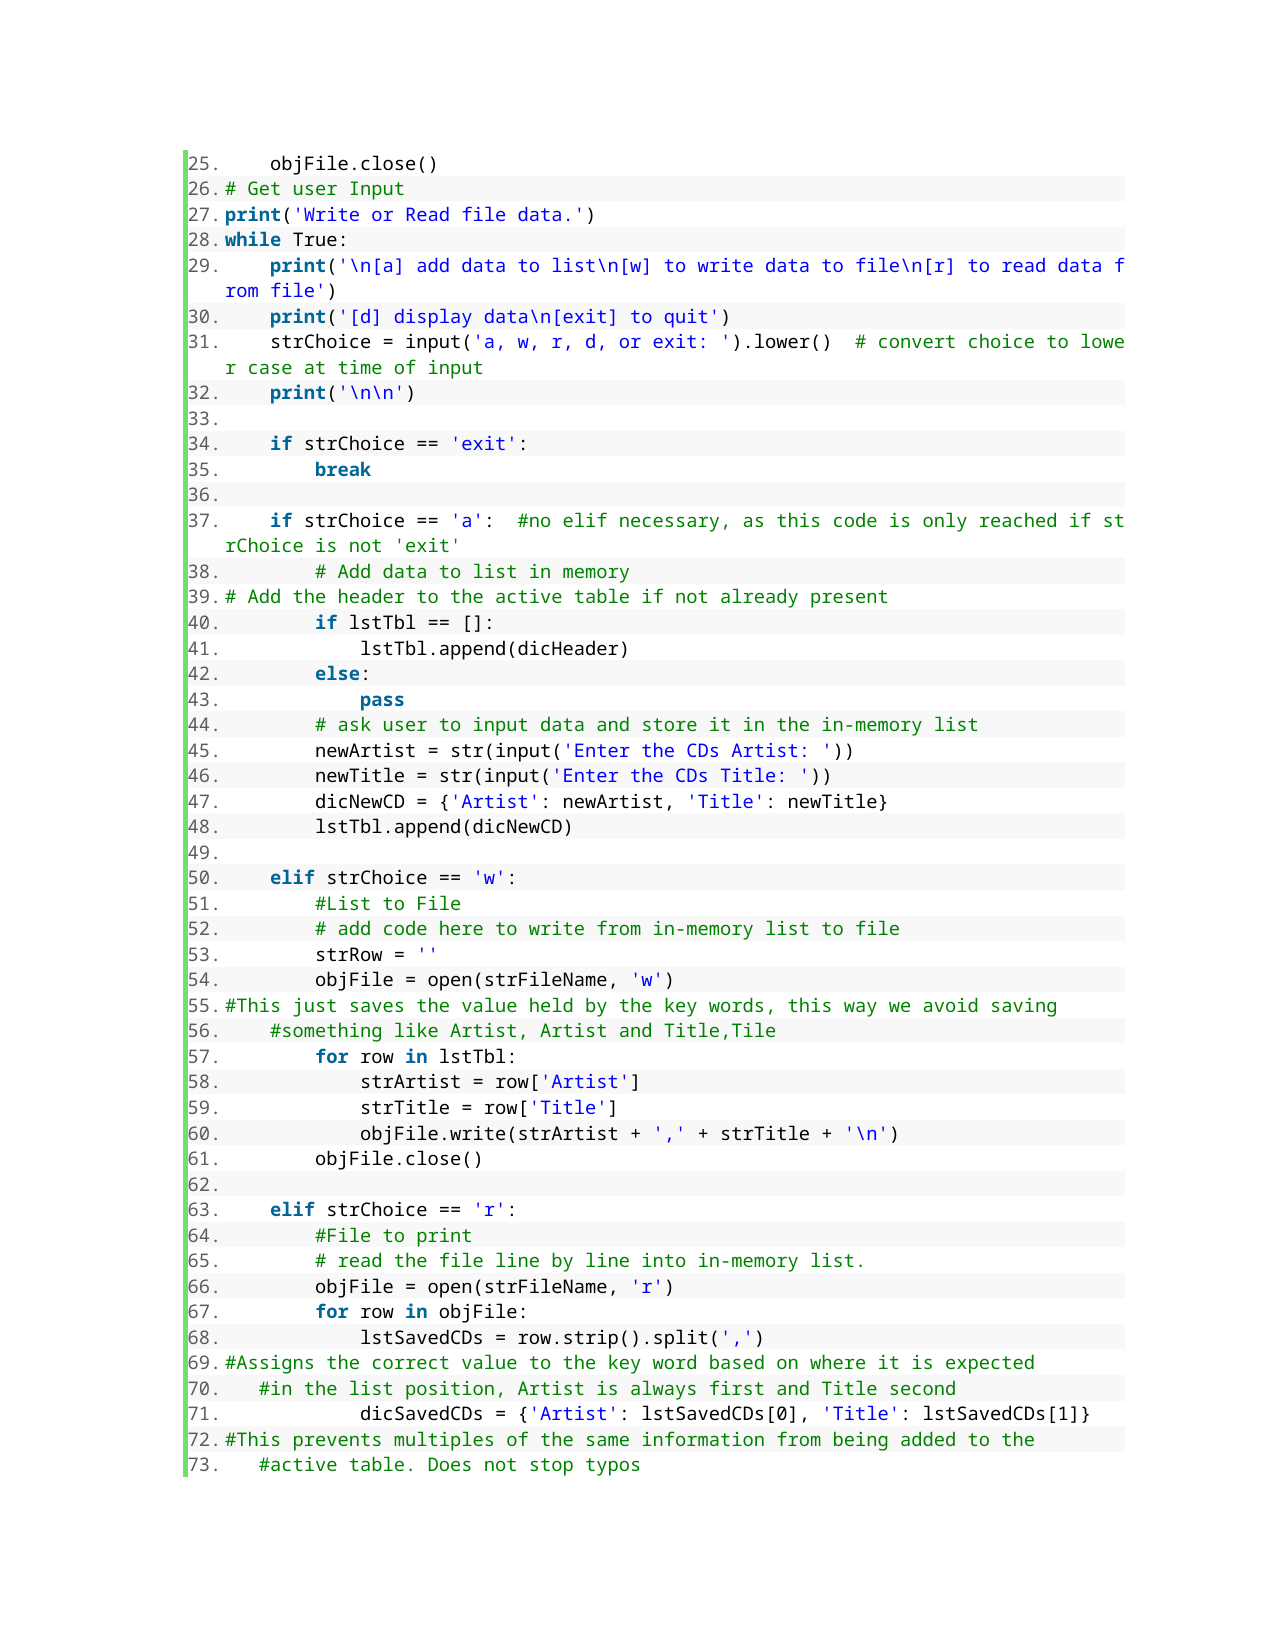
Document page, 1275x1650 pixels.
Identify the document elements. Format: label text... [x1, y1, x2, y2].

list dicNewCD = {'Artist': newArtist, 'Title': newTitle} [188, 788, 1125, 813]
list newTitle = str(input('Enter the CDs Title: ')) [188, 762, 1125, 788]
list elif strChoice == 'r': [188, 1196, 1125, 1222]
list newArtist = str(input('Enter the CDs Artist: ')) [188, 737, 1125, 762]
list print('[d] display data\n[exit] to quit') [188, 303, 1125, 329]
list for row in lstTbl: [188, 1043, 1125, 1069]
list #List to File [188, 890, 1125, 916]
list # read the file line by line into in-memory list. [188, 1247, 1125, 1273]
list #Assigns the correct value to the key word based on where it is expected [188, 1349, 1125, 1375]
list #This just saves the value held by the key words, this way we avoid saving [188, 992, 1125, 1018]
list # Get user Input [188, 176, 1125, 201]
list strChoice = input('a, w, r, d, or exit: ').lower() # convert choice to lower case at time of input [188, 329, 1125, 380]
list objFile.close() [188, 1145, 1125, 1171]
list #something like Artist, Artist and Title,Tile [188, 1018, 1125, 1043]
list # Add the header to the active table if not already present [188, 584, 1125, 609]
list if strChoice == 'a': #no elif necessary, as this code is only reached if strChoice is not 'exit' [188, 507, 1125, 558]
list dicSavedCDs = {'Artist': lstSavedCDs[0], 'Title': lstSavedCDs[1]} [188, 1401, 1125, 1426]
list print('Write or Read file data.') [188, 201, 1125, 227]
list #active table. Does not stop typos [188, 1452, 1125, 1477]
list lstTbl.append(dicNewCD) [188, 813, 1125, 839]
list while True: [188, 227, 1125, 252]
list # ask user to input data and store it in the in-memory list [188, 711, 1125, 737]
list break [188, 456, 1125, 482]
list strTitle = row['Title'] [188, 1094, 1125, 1120]
list #in the list position, Artist is always first and Title second [188, 1375, 1125, 1401]
list objFile = open(strFileName, 'w') [188, 967, 1125, 992]
list #This prevents multiples of the same information from being added to the [188, 1426, 1125, 1452]
list strRow = '' [188, 941, 1125, 967]
list lstSavedCDs = row.strip().split(',') [188, 1324, 1125, 1349]
list if lstTbl == []: [188, 609, 1125, 635]
list objFile.close() [188, 150, 1125, 176]
list else: [188, 660, 1125, 686]
list strArtist = row['Artist'] [188, 1069, 1125, 1094]
list # add code here to write from in-memory list to file [188, 916, 1125, 941]
list lstTbl.append(dicHeader) [188, 635, 1125, 660]
list for row in objFile: [188, 1298, 1125, 1324]
list print('\n\n') [188, 380, 1125, 405]
list if strChoice == 'exit': [188, 431, 1125, 456]
list objFile = open(strFileName, 'r') [188, 1273, 1125, 1298]
list elif strChoice == 'w': [188, 864, 1125, 890]
list print('\n[a] add data to list\n[w] to write data to file\n[r] to read data from file') [188, 252, 1125, 303]
list pass [188, 686, 1125, 711]
list #File to print [188, 1222, 1125, 1247]
list objFile.write(strArtist + ',' + strTitle + '\n') [188, 1120, 1125, 1145]
list # Add data to list in memory [188, 558, 1125, 584]
